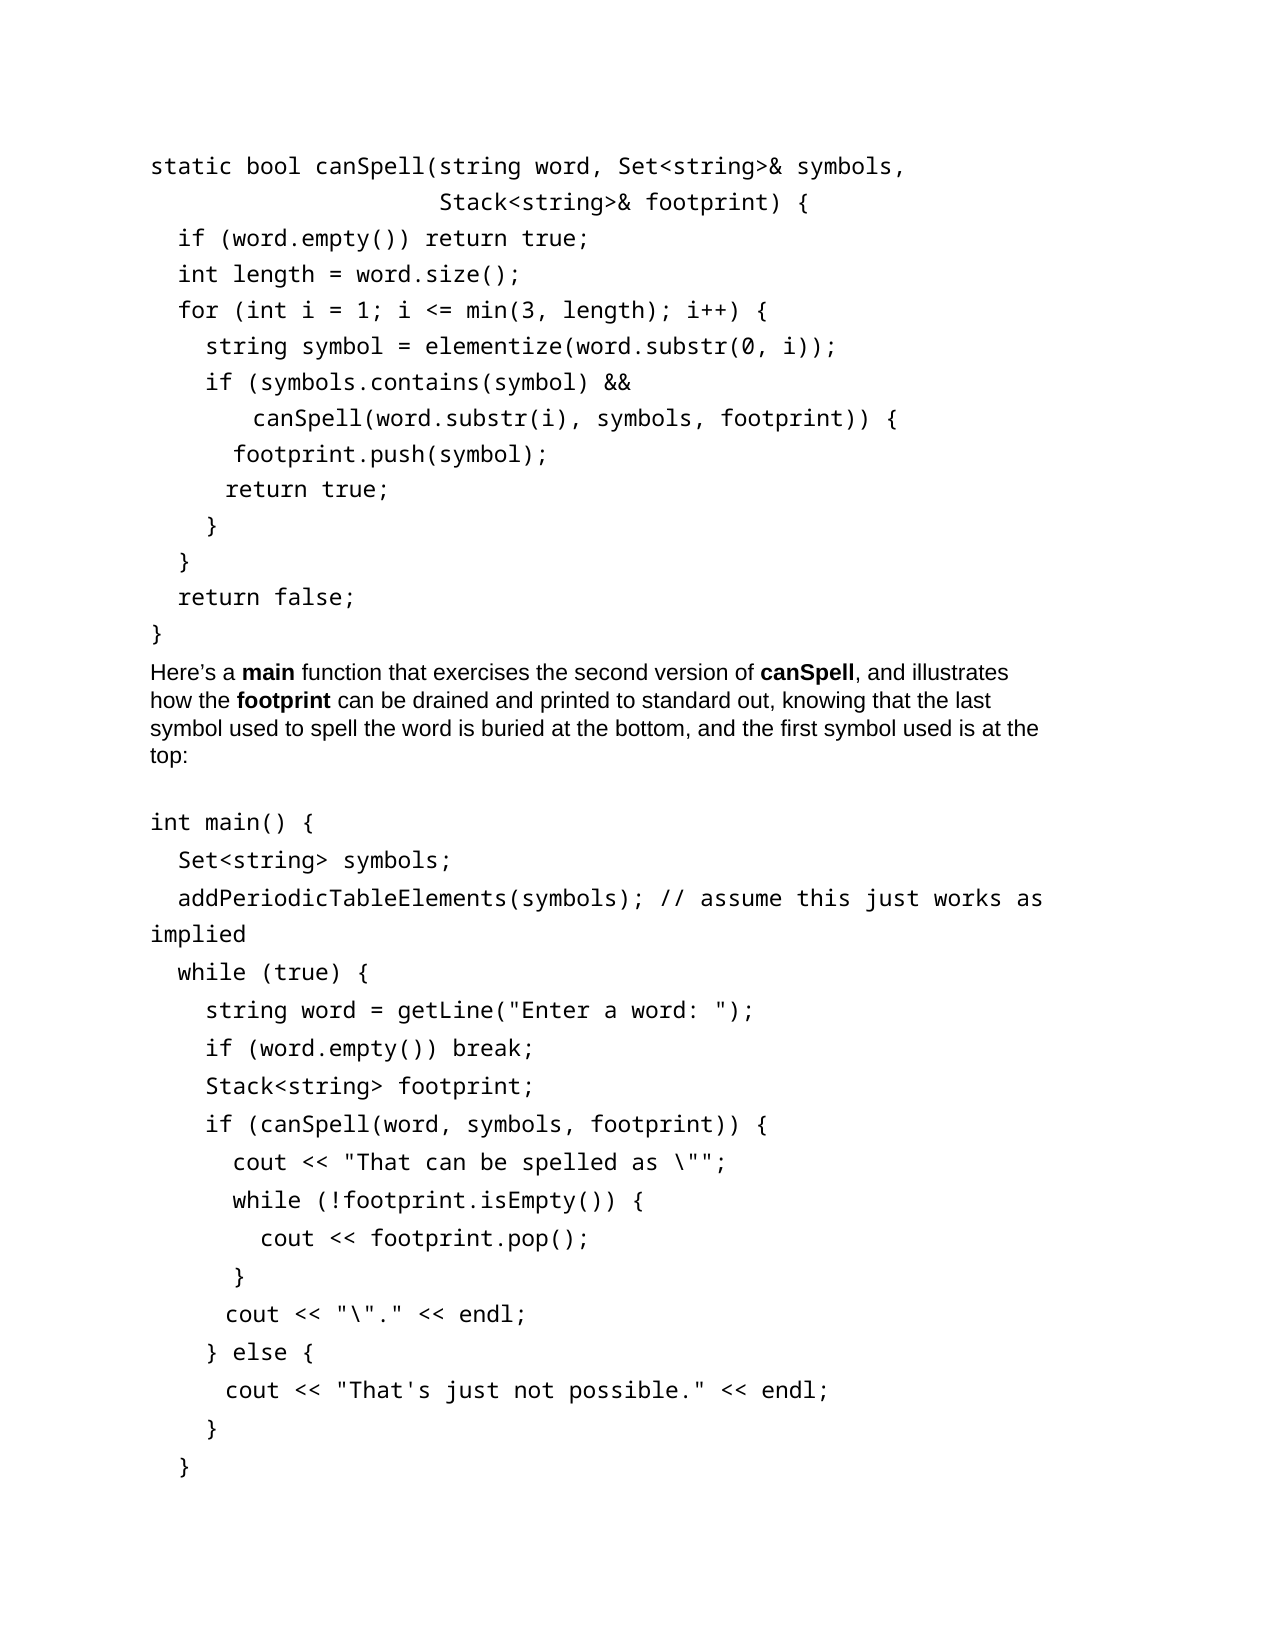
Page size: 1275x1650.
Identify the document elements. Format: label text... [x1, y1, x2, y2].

text cout << "That can be spelled as \""; [150, 1146, 1125, 1177]
text string word = getLine("Enter a word: "); [150, 994, 1125, 1025]
text static bool canSpell(string word, Set<string>& symbols, [150, 150, 1125, 181]
text while (true) { [150, 956, 1125, 987]
text cout << footprint.pop(); [150, 1222, 1125, 1253]
text return false; [150, 581, 1125, 612]
text if (word.empty()) break; [150, 1032, 1125, 1063]
text addPeriodicTableElements(symbols); // assume this just works as implied [150, 882, 1125, 949]
text if (symbols.contains(symbol) && [150, 366, 1125, 397]
text int main() { [150, 806, 1125, 837]
text footprint.push(symbol); [150, 437, 1125, 469]
text canSpell(word.substr(i), symbols, footprint)) { [150, 402, 1125, 433]
text } [150, 545, 1125, 577]
text for (int i = 1; i <= min(3, length); i++) { [150, 294, 1125, 325]
text } [150, 617, 1125, 648]
text if (word.empty()) return true; [150, 222, 1125, 253]
text Stack<string> footprint; [150, 1070, 1125, 1101]
text cout << "\"." << endl; [150, 1298, 1125, 1329]
text Stack<string>& footprint) { [150, 186, 1125, 217]
text Here’s a main function that exercises the second version of canSpell, and illustrates how the footprint can be drained and printed to standard out, knowing that the last symbol used to spell the word is buried at the bottom, and the first symbol used is at the top: [150, 659, 1050, 768]
text } else { [150, 1336, 1125, 1367]
text } [150, 1450, 1125, 1481]
text int length = word.size(); [150, 258, 1125, 289]
text if (canSpell(word, symbols, footprint)) { [150, 1108, 1125, 1139]
text } [150, 1260, 1125, 1291]
text while (!footprint.isEmpty()) { [150, 1184, 1125, 1215]
text Set<string> symbols; [150, 844, 1125, 875]
text cout << "That's just not possible." << endl; [150, 1374, 1125, 1405]
text } [150, 509, 1125, 541]
text } [150, 1412, 1125, 1443]
text return true; [150, 473, 1125, 505]
text string symbol = elementize(word.substr(0, i)); [150, 330, 1125, 361]
